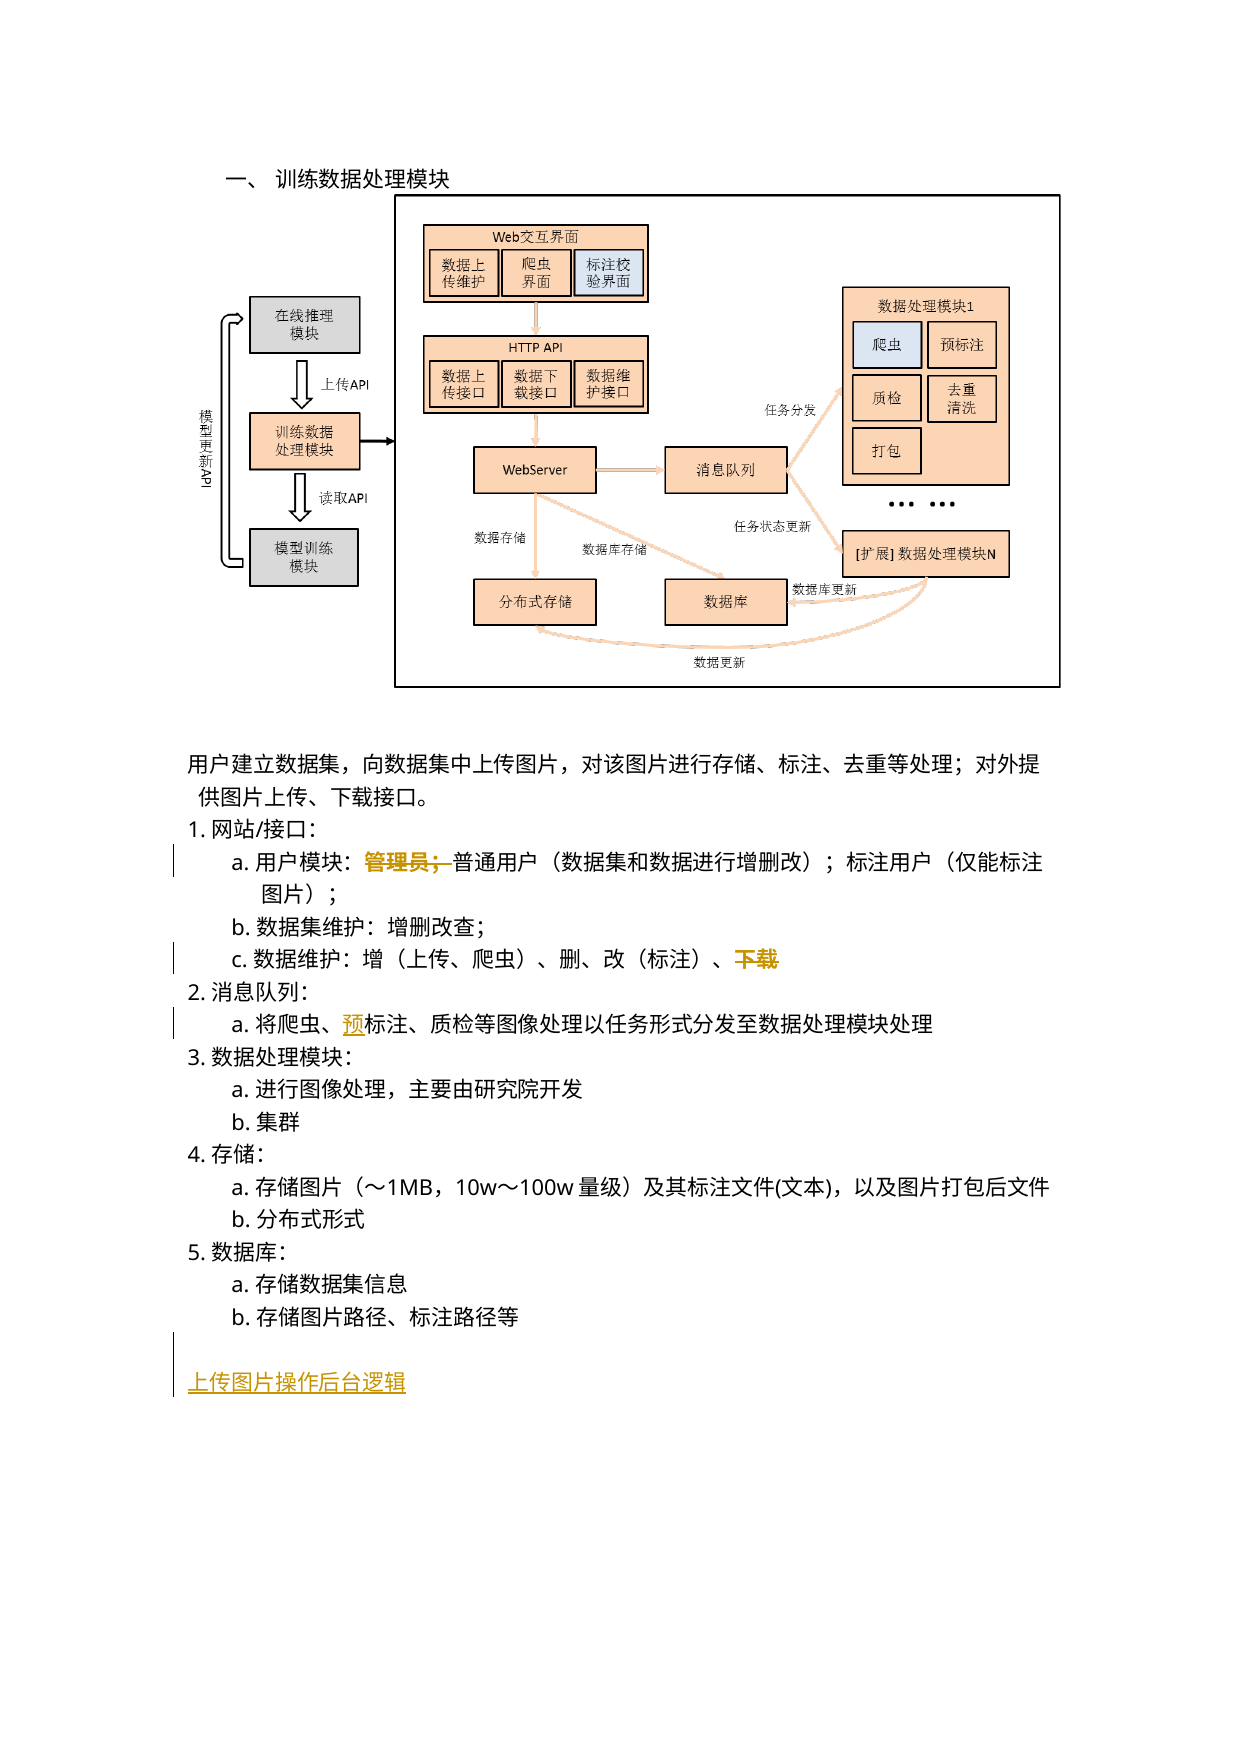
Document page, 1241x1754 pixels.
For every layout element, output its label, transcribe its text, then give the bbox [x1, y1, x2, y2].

text a. 用户模块：管理员；普通用户（数据集和数据进行增删改）；标注用户（仅能标注图片）； [231, 844, 1053, 909]
text 4. 存储： [187, 1137, 1053, 1169]
text 1. 网站/接口： [187, 812, 1053, 844]
text 用户建立数据集，向数据集中上传图片，对该图片进行存储、标注、去重等处理；对外提供图片上传、下载接口。 [187, 747, 1053, 812]
picture [187, 194, 1061, 688]
text b. 数据集维护：增删改查； [231, 909, 1053, 942]
text c. 数据维护：增（上传、爬虫）、删、改（标注）、下载 [231, 942, 1053, 974]
text a. 进行图像处理，主要由研究院开发 [198, 1072, 1053, 1104]
list 训练数据处理模块 [225, 162, 1053, 194]
text b. 分布式形式 [198, 1202, 1053, 1234]
text 5. 数据库： [187, 1234, 1053, 1267]
text a. 将爬虫、标注、质检等图像处理以任务形式分发至数据处理模块处理 [187, 1007, 1053, 1039]
text 2. 消息队列： [187, 974, 1053, 1007]
text a. 存储数据集信息 [198, 1267, 1053, 1299]
text b. 集群 [198, 1104, 1053, 1137]
text 3. 数据处理模块： [187, 1039, 1053, 1072]
text a. 存储图片（～1MB，10w～100w量级）及其标注文件(文本)，以及图片打包后文件 [198, 1169, 1053, 1202]
text b. 存储图片路径、标注路径等 [198, 1299, 1053, 1332]
